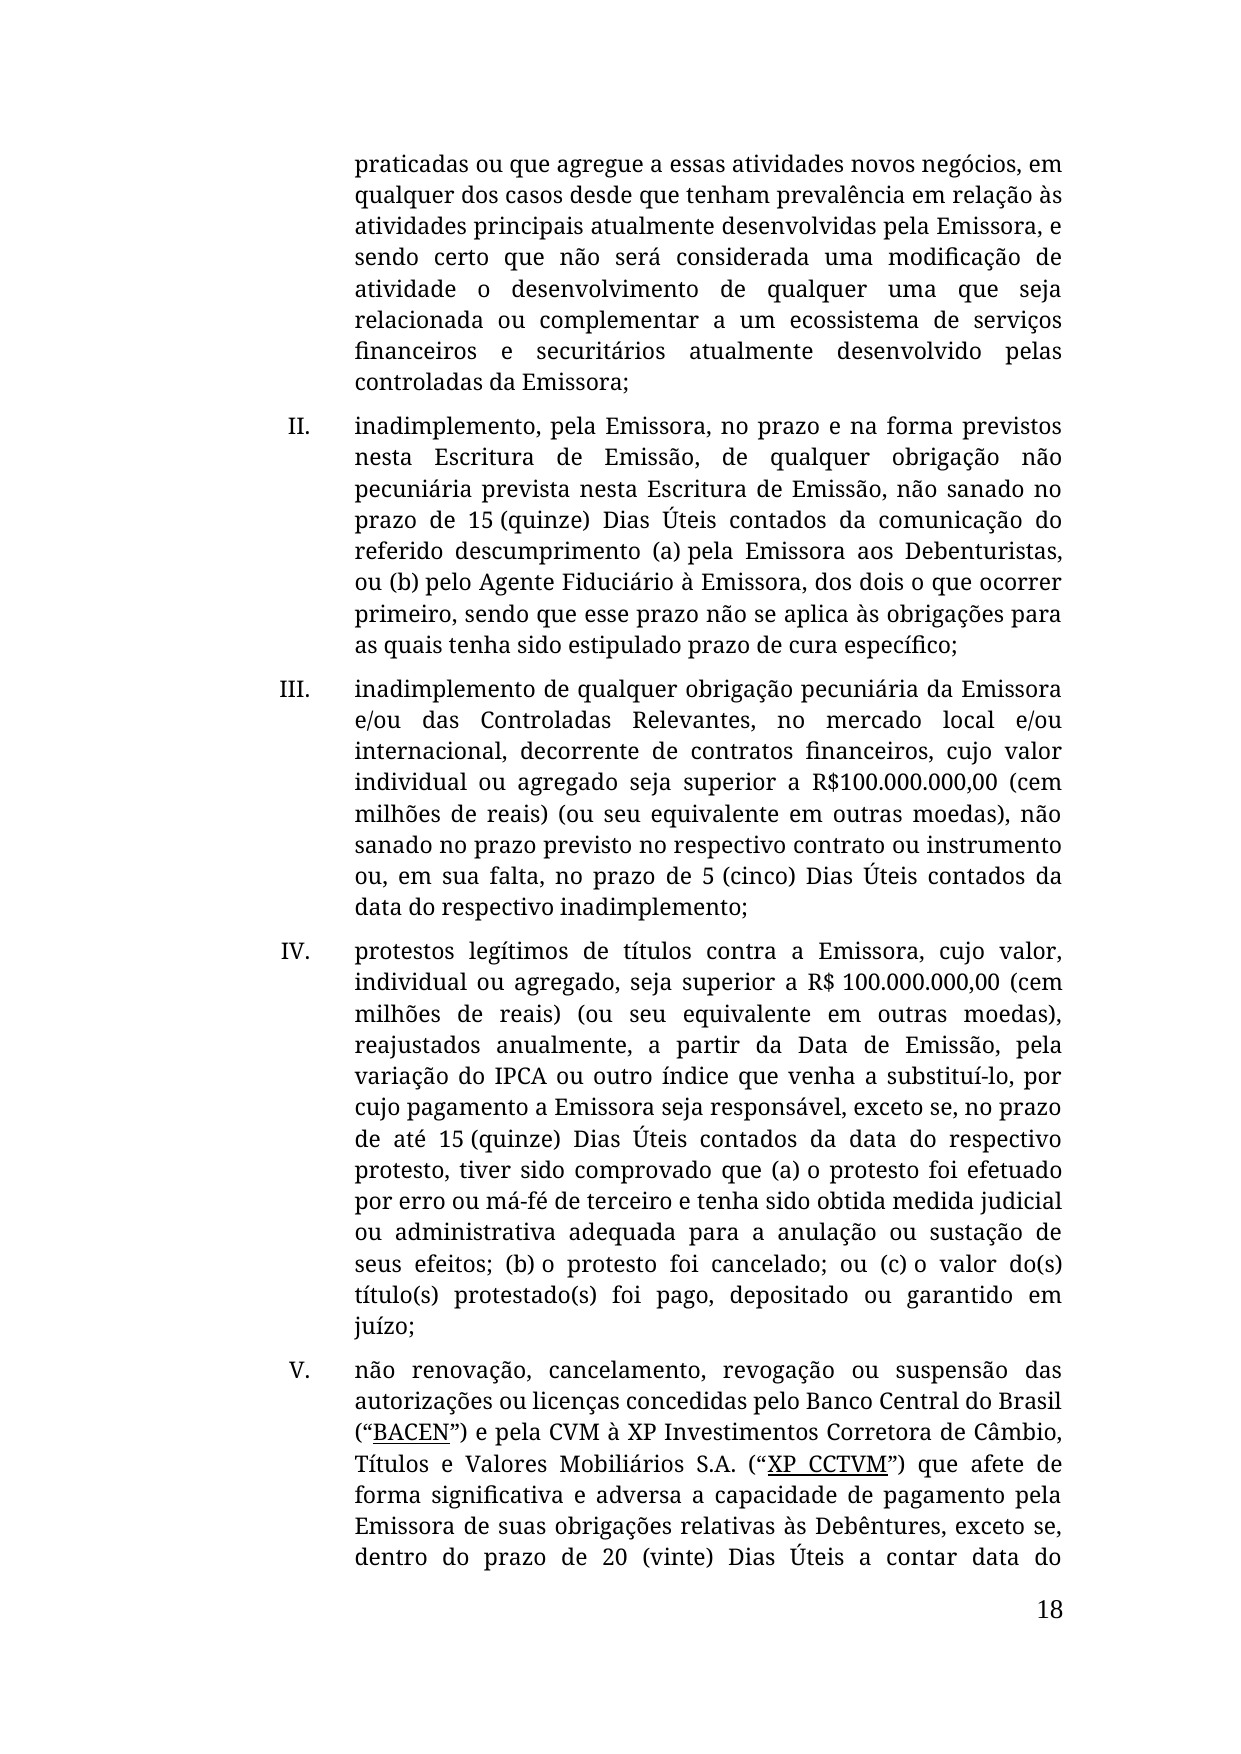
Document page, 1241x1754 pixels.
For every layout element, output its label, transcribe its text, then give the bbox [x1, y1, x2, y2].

list inadimplemento de qualquer obrigação pecuniária da Emissora e/ou das Controladas Relevantes, no mercado local e/ou internacional, decorrente de contratos financeiros, cujo valor individual ou agregado seja superior a R$100.000.000,00 (cem milhões de reais) (ou seu equivalente em outras moedas), não sanado no prazo previsto no respectivo contrato ou instrumento ou, em sua falta, no prazo de 5 (cinco) Dias Úteis contados da data do respectivo inadimplemento; [310, 673, 1063, 923]
list inadimplemento, pela Emissora, no prazo e na forma previstos nesta Escritura de Emissão, de qualquer obrigação não pecuniária prevista nesta Escritura de Emissão, não sanado no prazo de 15 (quinze) Dias Úteis contados da comunicação do referido descumprimento (a) pela Emissora aos Debenturistas, ou (b) pelo Agente Fiduciário à Emissora, dos dois o que ocorrer primeiro, sendo que esse prazo não se aplica às obrigações para as quais tenha sido estipulado prazo de cura específico; [310, 410, 1063, 660]
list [310, 148, 1063, 398]
list protestos legítimos de títulos contra a Emissora, cujo valor, individual ou agregado, seja superior a R$ 100.000.000,00 (cem milhões de reais) (ou seu equivalente em outras moedas), reajustados anualmente, a partir da Data de Emissão, pela variação do IPCA ou outro índice que venha a substituí-lo, por cujo pagamento a Emissora seja responsável, exceto se, no prazo de até 15 (quinze) Dias Úteis contados da data do respectivo protesto, tiver sido comprovado que (a) o protesto foi efetuado por erro ou má-fé de terceiro e tenha sido obtida medida judicial ou administrativa adequada para a anulação ou sustação de seus efeitos; (b) o protesto foi cancelado; ou (c) o valor do(s) título(s) protestado(s) foi pago, depositado ou garantido em juízo; [310, 935, 1063, 1341]
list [310, 1354, 1063, 1573]
